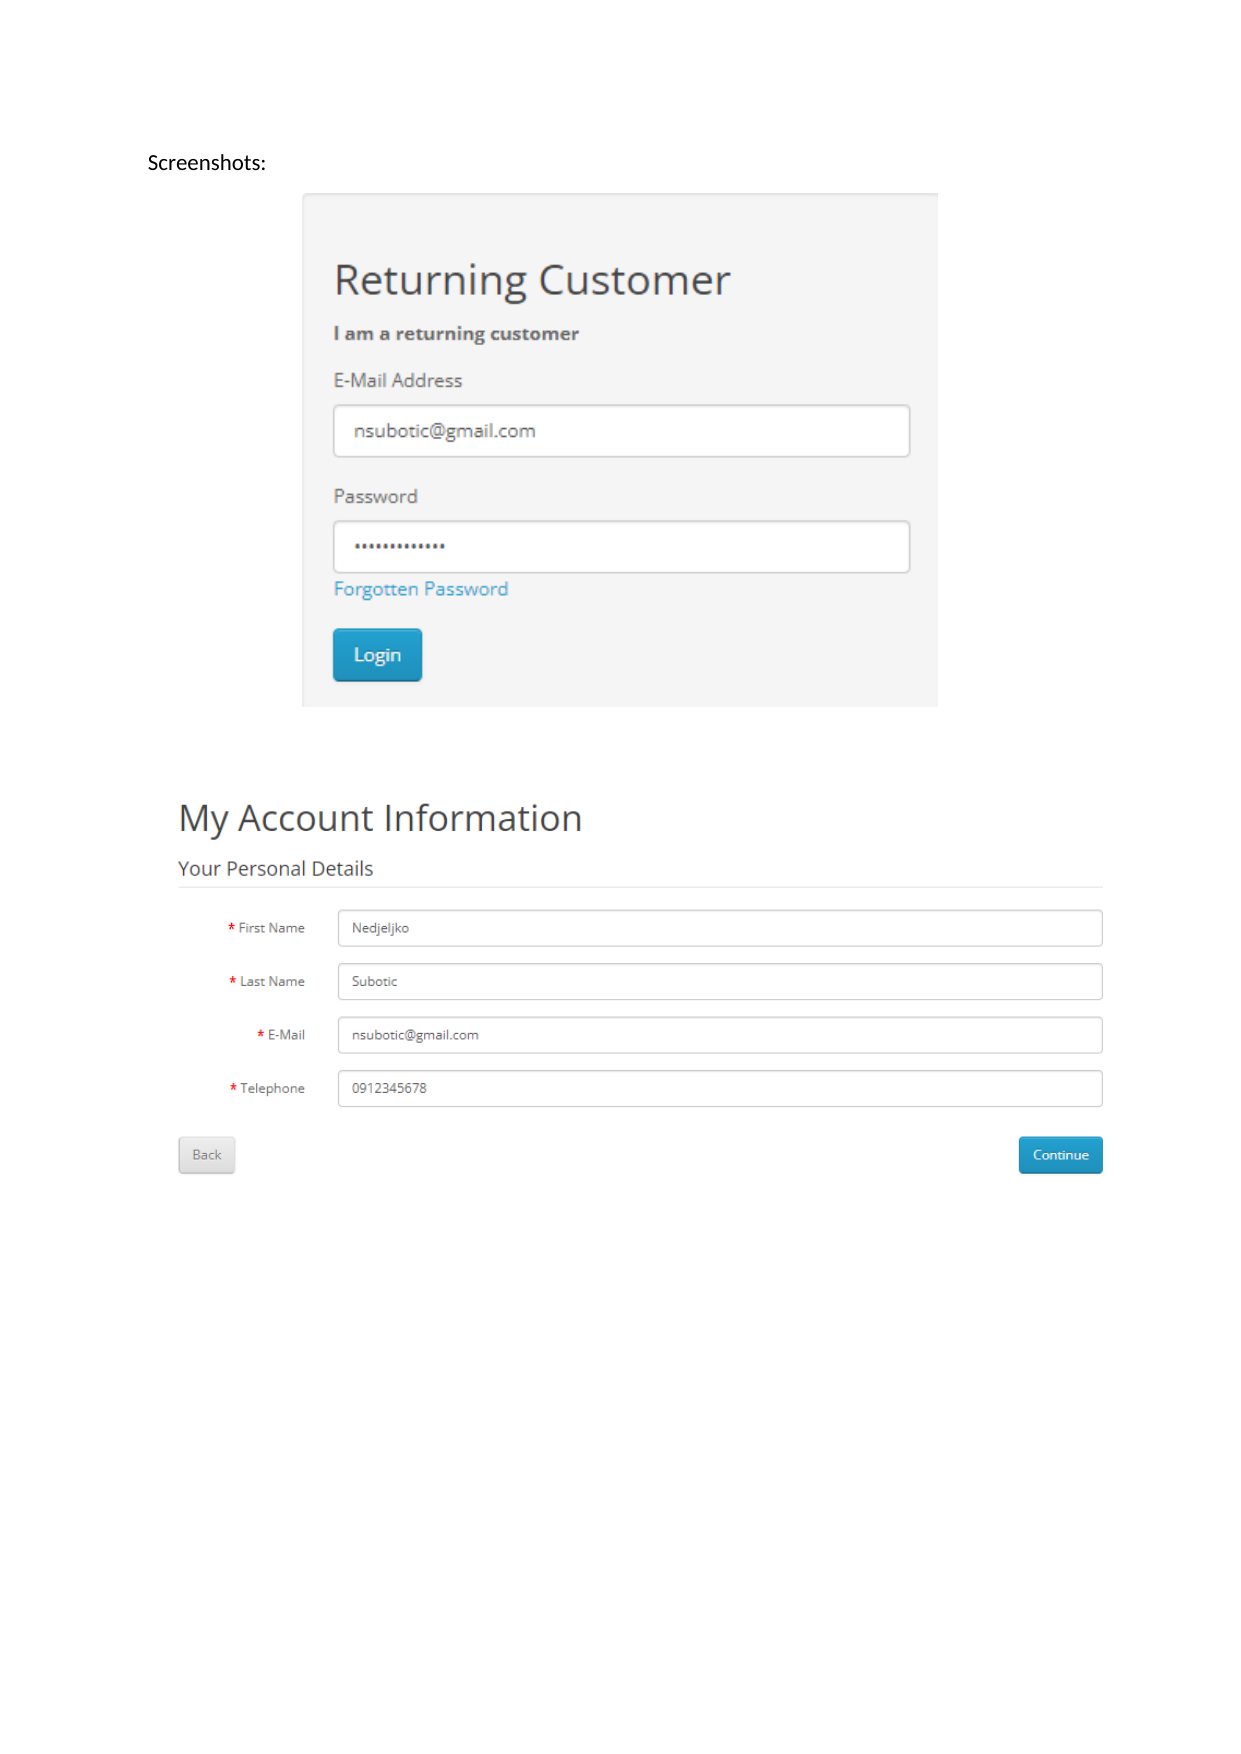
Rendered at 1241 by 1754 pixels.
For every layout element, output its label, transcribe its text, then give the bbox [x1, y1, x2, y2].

text Screenshots: [148, 148, 1093, 176]
picture [147, 771, 1115, 1213]
picture [302, 193, 939, 707]
